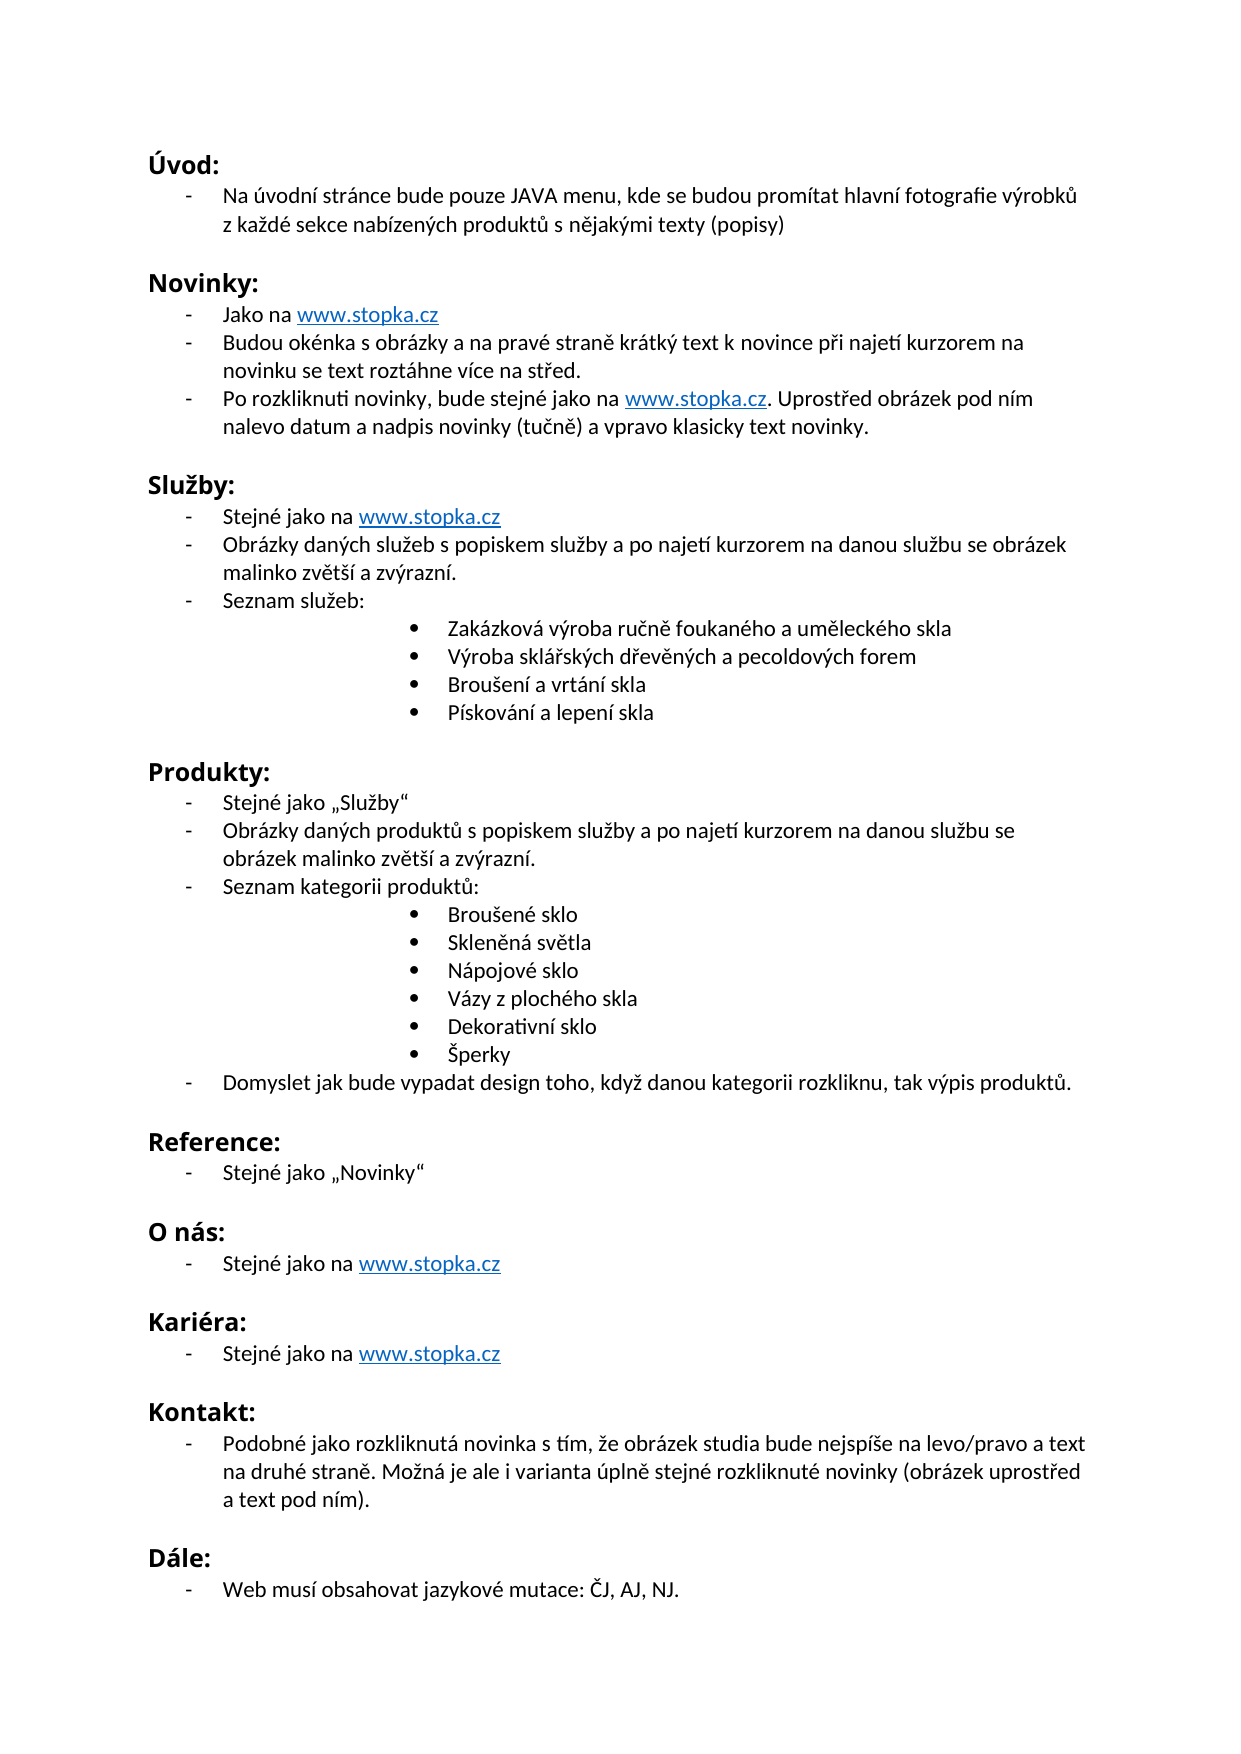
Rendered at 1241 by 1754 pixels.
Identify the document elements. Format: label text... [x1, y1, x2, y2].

list Dekorativní sklo [410, 1012, 1093, 1040]
list Broušení a vrtání skla [410, 670, 1093, 698]
list Stejné jako „Služby“ [185, 788, 1093, 816]
text Služby: [148, 468, 1093, 502]
list Výroba sklářských dřevěných a pecoldových forem [410, 642, 1093, 670]
list Skleněná světla [410, 928, 1093, 956]
text Úvod: [148, 148, 1093, 182]
list Seznam kategorii produktů: [185, 872, 1093, 900]
text Novinky: [148, 266, 1093, 300]
text Kariéra: [148, 1305, 1093, 1339]
list Seznam služeb: [185, 586, 1093, 614]
list Nápojové sklo [410, 956, 1093, 984]
list Vázy z plochého skla [410, 984, 1093, 1012]
list Web musí obsahovat jazykové mutace: ČJ, AJ, NJ. [185, 1575, 1093, 1603]
list Šperky [410, 1040, 1093, 1068]
list Jako na www.stopka.cz [185, 300, 1093, 328]
list Na úvodní stránce bude pouze JAVA menu, kde se budou promítat hlavní fotografie výrobků z každé sekce nabízených produktů s nějakými texty (popisy) [185, 182, 1093, 238]
list Po rozkliknuti novinky, bude stejné jako na www.stopka.cz. Uprostřed obrázek pod ním nalevo datum a nadpis novinky (tučně) a vpravo klasicky text novinky. [185, 384, 1093, 440]
text Kontakt: [148, 1395, 1093, 1429]
list Stejné jako na www.stopka.cz [185, 1339, 1093, 1367]
list Stejné jako „Novinky“ [185, 1158, 1093, 1187]
list Pískování a lepení skla [410, 698, 1093, 726]
list Broušené sklo [410, 900, 1093, 928]
list Budou okénka s obrázky a na pravé straně krátký text k novince při najetí kurzorem na novinku se text roztáhne více na střed. [185, 328, 1093, 384]
list Stejné jako na www.stopka.cz [185, 1249, 1093, 1277]
text Dále: [148, 1541, 1093, 1575]
list Obrázky daných produktů s popiskem služby a po najetí kurzorem na danou službu se obrázek malinko zvětší a zvýrazní. [185, 816, 1093, 872]
text Produkty: [148, 754, 1093, 788]
list Zakázková výroba ručně foukaného a uměleckého skla [410, 614, 1093, 642]
list Obrázky daných služeb s popiskem služby a po najetí kurzorem na danou službu se obrázek malinko zvětší a zvýrazní. [185, 530, 1093, 586]
list Domyslet jak bude vypadat design toho, když danou kategorii rozkliknu, tak výpis produktů. [185, 1068, 1093, 1096]
list Stejné jako na www.stopka.cz [185, 502, 1093, 530]
text Reference: [148, 1124, 1093, 1158]
text O nás: [148, 1214, 1093, 1249]
list Podobné jako rozkliknutá novinka s tím, že obrázek studia bude nejspíše na levo/pravo a text na druhé straně. Možná je ale i varianta úplně stejné rozkliknuté novinky (obrázek uprostřed a text pod ním). [185, 1429, 1093, 1513]
